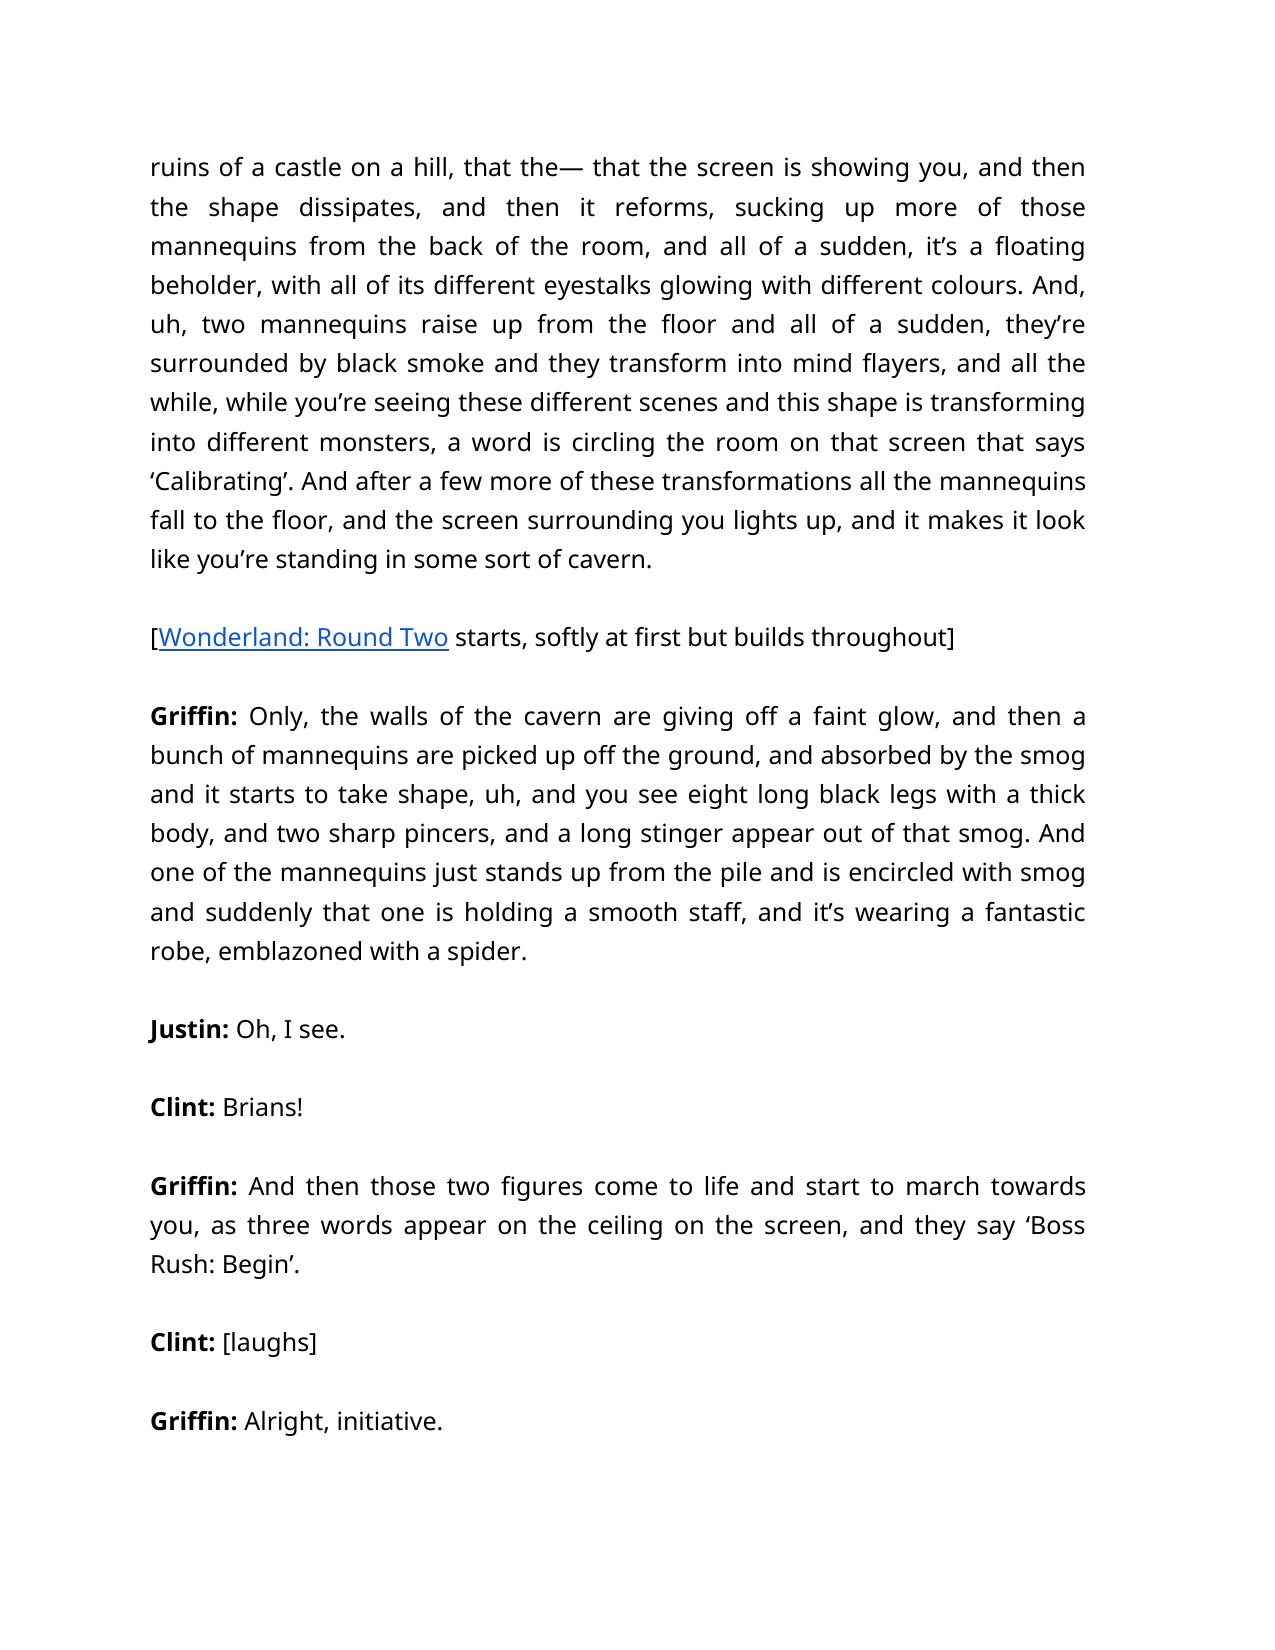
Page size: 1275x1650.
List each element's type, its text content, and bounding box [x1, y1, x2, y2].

text Clint: [laughs] [150, 1325, 1087, 1359]
text [Wonderland: Round Two starts, softly at first but builds throughout] [150, 620, 1087, 654]
text Justin: Oh, I see. [150, 1012, 1087, 1046]
text Griffin: Only, the walls of the cavern are giving off a faint glow, and then a bunch of mannequins are picked up off the ground, and absorbed by the smog and it starts to take shape, uh, and you see eight long black legs with a thick body, and two sharp pincers, and a long stinger appear out of that smog. And one of the mannequins just stands up from the pile and is encircled with smog and suddenly that one is holding a smooth staff, and it’s wearing a fantastic robe, emblazoned with a spider. [150, 698, 1087, 967]
text Griffin: And then those two figures come to life and start to march towards you, as three words appear on the ceiling on the screen, and they say ‘Boss Rush: Begin’. [150, 1168, 1087, 1281]
text Griffin: Alright, initiative. [150, 1403, 1087, 1437]
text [150, 150, 1087, 576]
text Clint: Brians! [150, 1090, 1087, 1124]
